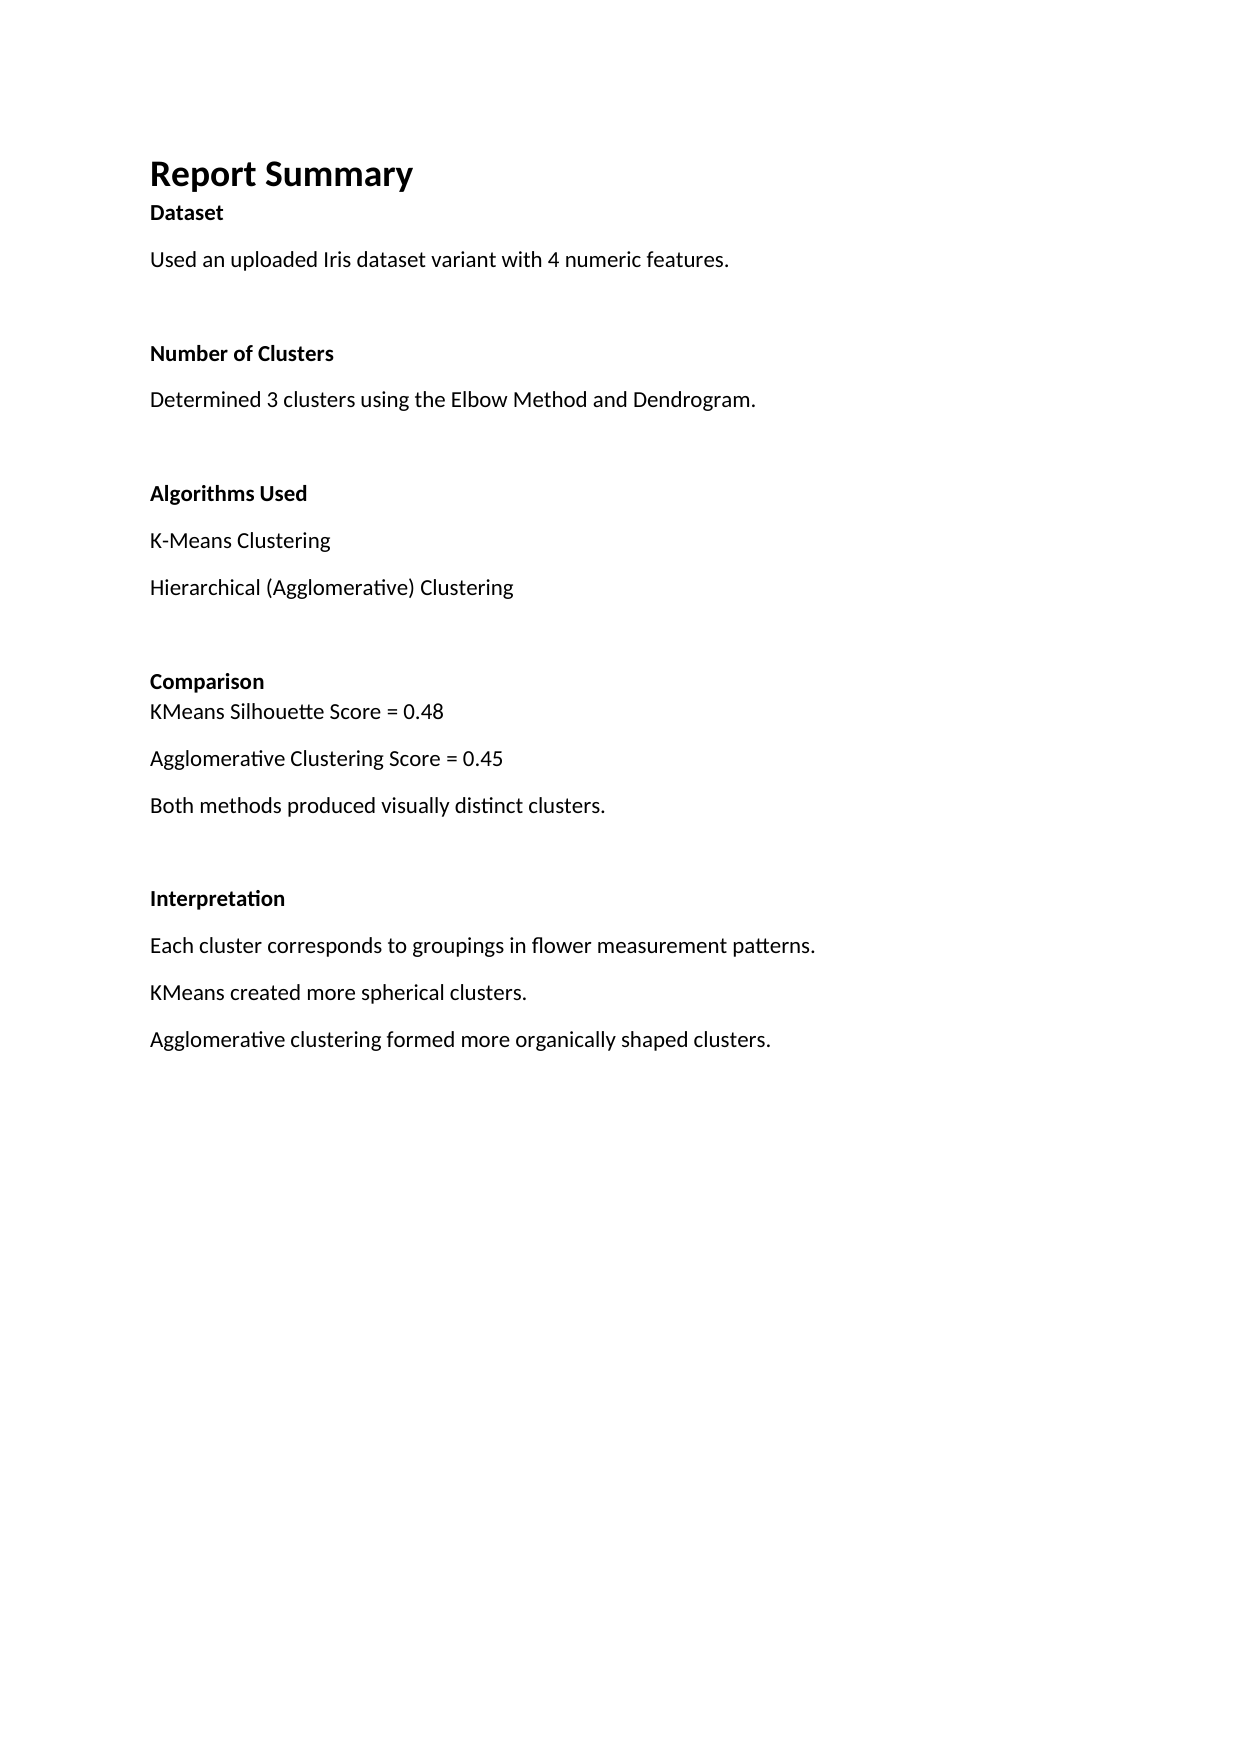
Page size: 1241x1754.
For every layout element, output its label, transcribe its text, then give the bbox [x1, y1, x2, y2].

text Hierarchical (Agglomerative) Clustering [150, 573, 1090, 601]
text Report Summary Dataset [150, 150, 1090, 226]
text K-Means Clustering [150, 526, 1090, 554]
text Both methods produced visually distinct clusters. [150, 791, 1090, 819]
text Used an uploaded Iris dataset variant with 4 numeric features. [150, 245, 1090, 273]
text KMeans created more spherical clusters. [150, 978, 1090, 1006]
text Number of Clusters [150, 339, 1090, 367]
text Agglomerative clustering formed more organically shaped clusters. [150, 1025, 1090, 1053]
text Comparison KMeans Silhouette Score = 0.48 [150, 667, 1090, 725]
text Each cluster corresponds to groupings in flower measurement patterns. [150, 931, 1090, 959]
text Agglomerative Clustering Score = 0.45 [150, 744, 1090, 772]
text Algorithms Used [150, 479, 1090, 507]
text Determined 3 clusters using the Elbow Method and Dendrogram. [150, 386, 1090, 413]
text Interpretation [150, 884, 1090, 912]
